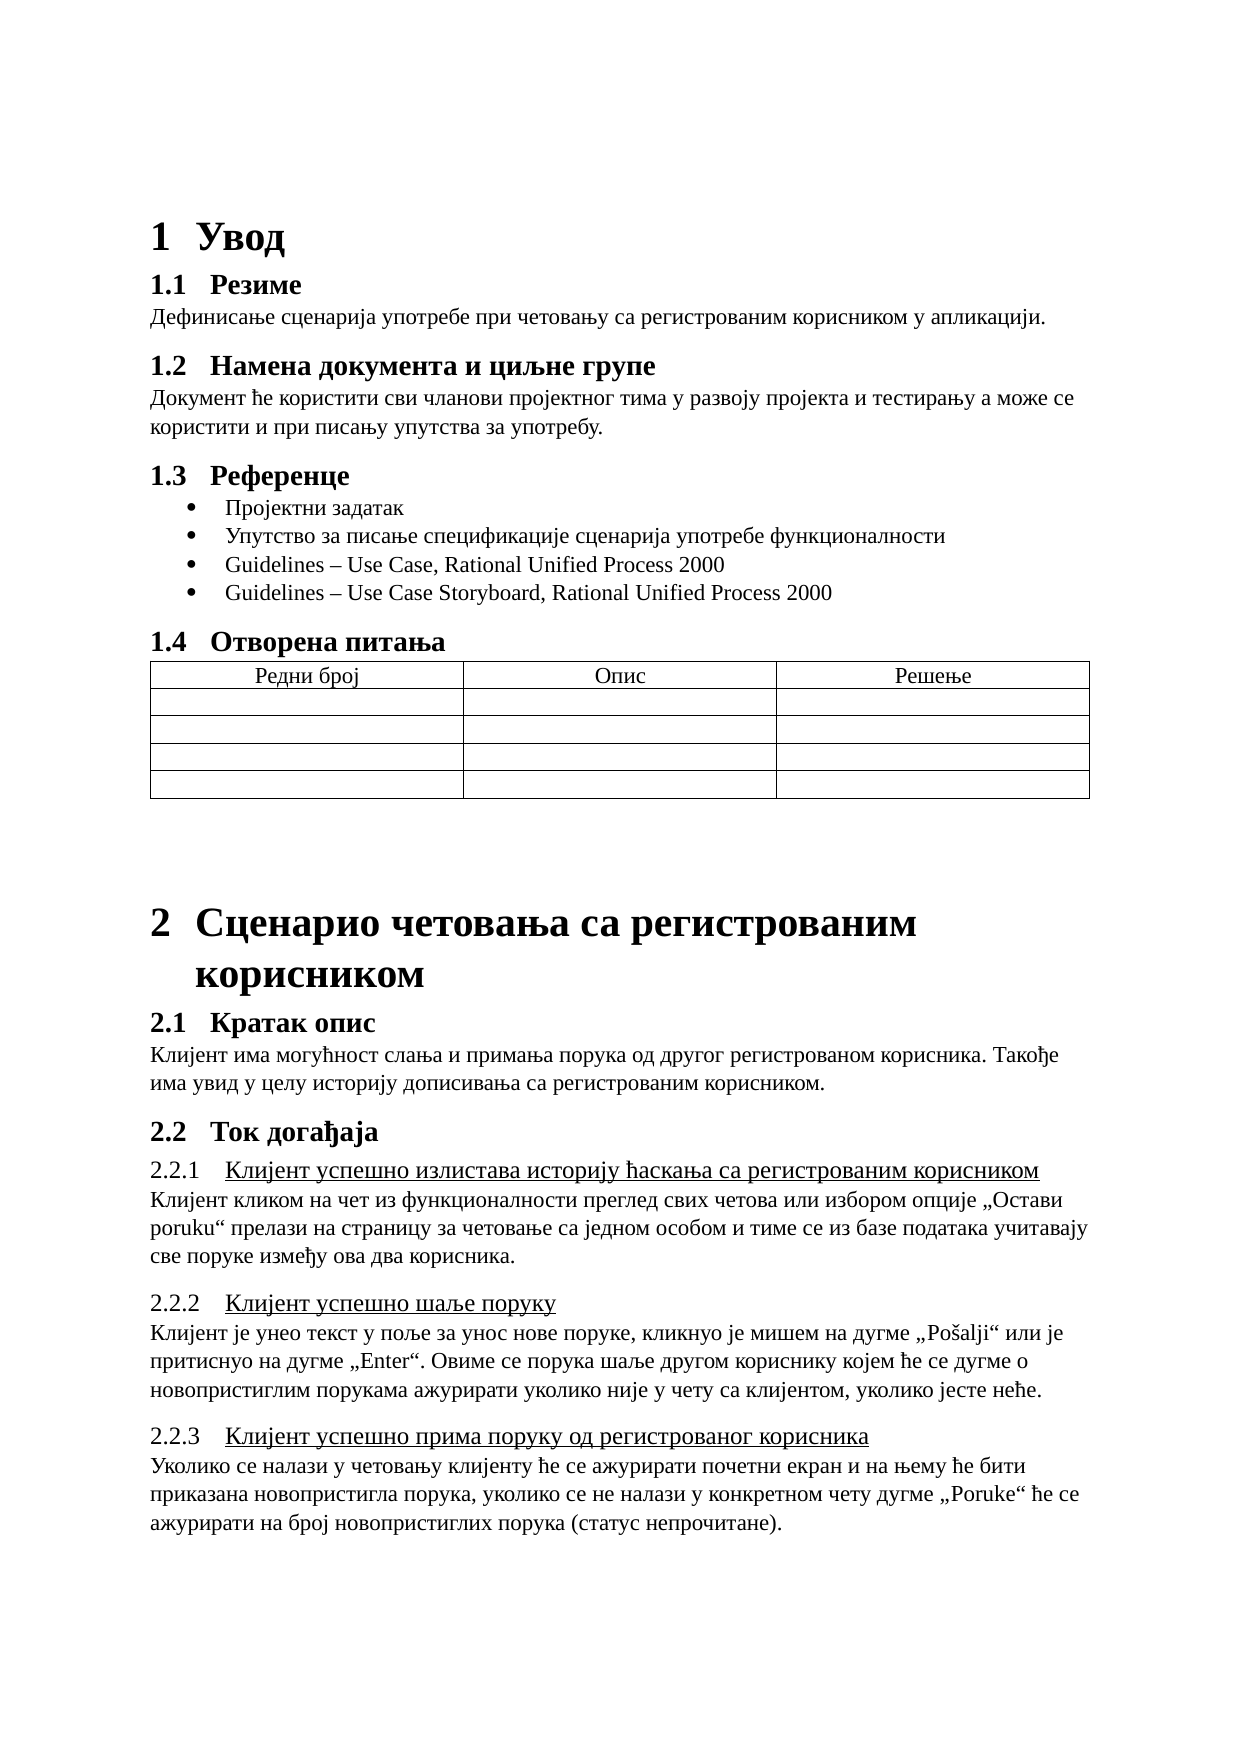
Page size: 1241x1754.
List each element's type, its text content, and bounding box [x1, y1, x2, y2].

table_header Редни број [151, 662, 463, 688]
table_header Опис [464, 662, 776, 688]
text Клијент је унео текст у поље за унос нове поруке, кликнуо је мишем на дугме „Pošalji“ или је притиснуо на дугме „Enter“. Овиме се порука шаље другом кориснику којем ће се дугме о новопристиглим порукама ажурирати уколико није у чету са клијентом, уколико јесте неће. [150, 1319, 1090, 1402]
text Клијент има могућност слања и примања порука од другог регистрованом корисника. Такође има увид у целу историју дописивања са регистрованим корисником. [150, 1041, 1090, 1096]
text Клијент кликом на чет из функционалности преглед свих четова или избором опције „Остави poruku“ прелази на страницу за четовање са једном особом и тиме се из базе података учитавају све поруке између ова два корисника. [150, 1186, 1090, 1269]
subtitle Намена документа и циљне групе [150, 348, 1090, 382]
table_cell [777, 716, 1089, 743]
subtitle Клијент успешно шаље поруку [150, 1288, 1090, 1316]
subtitle Кратак опис [150, 1005, 1090, 1038]
list Упутство за писање спецификације сценарија употребе функционалности [187, 522, 1090, 549]
subtitle Клијент успешно прима поруку од регистрованог корисника [150, 1421, 1090, 1449]
subtitle Сценарио четовања са регистрованим корисником [150, 897, 1090, 997]
table_cell [464, 744, 776, 770]
subtitle Резиме [150, 267, 1090, 301]
table_cell [151, 744, 463, 770]
subtitle Ток догађаја [150, 1114, 1090, 1148]
table_cell [464, 716, 776, 743]
subtitle Увод [150, 211, 1090, 259]
list Guidelines – Use Case Storyboard, Rational Unified Process 2000 [187, 579, 1090, 606]
list Пројектни задатак [187, 494, 1090, 520]
table_cell [777, 771, 1089, 798]
subtitle Отворена питања [150, 624, 1090, 658]
table_cell [464, 771, 776, 798]
text Уколико се налази у четовању клијенту ће се ажурирати почетни екран и на њему ће бити приказана новопристигла порука, уколико се не налази у конкретном чету дугме „Poruke“ ће се ажурирати на број новопристиглих порука (статус непрочитане). [150, 1452, 1090, 1535]
text Дефинисање сценарија употребе при четовању са регистрованим корисником у апликацији. [150, 303, 1090, 329]
table_cell [777, 689, 1089, 715]
table_cell [777, 744, 1089, 770]
table_cell [464, 689, 776, 715]
subtitle Референце [150, 458, 1090, 491]
table_cell [151, 689, 463, 715]
table_header Решење [777, 662, 1089, 688]
table_cell [151, 716, 463, 743]
subtitle Клијент успешно излистава историју ћаскања са регистрованим корисником [150, 1155, 1090, 1183]
text Документ ће користити сви чланови пројектног тима у развоју пројекта и тестирању а може се користити и при писању упутства за употребу. [150, 384, 1090, 439]
table_cell [151, 771, 463, 798]
list Guidelines – Use Case, Rational Unified Process 2000 [187, 551, 1090, 577]
